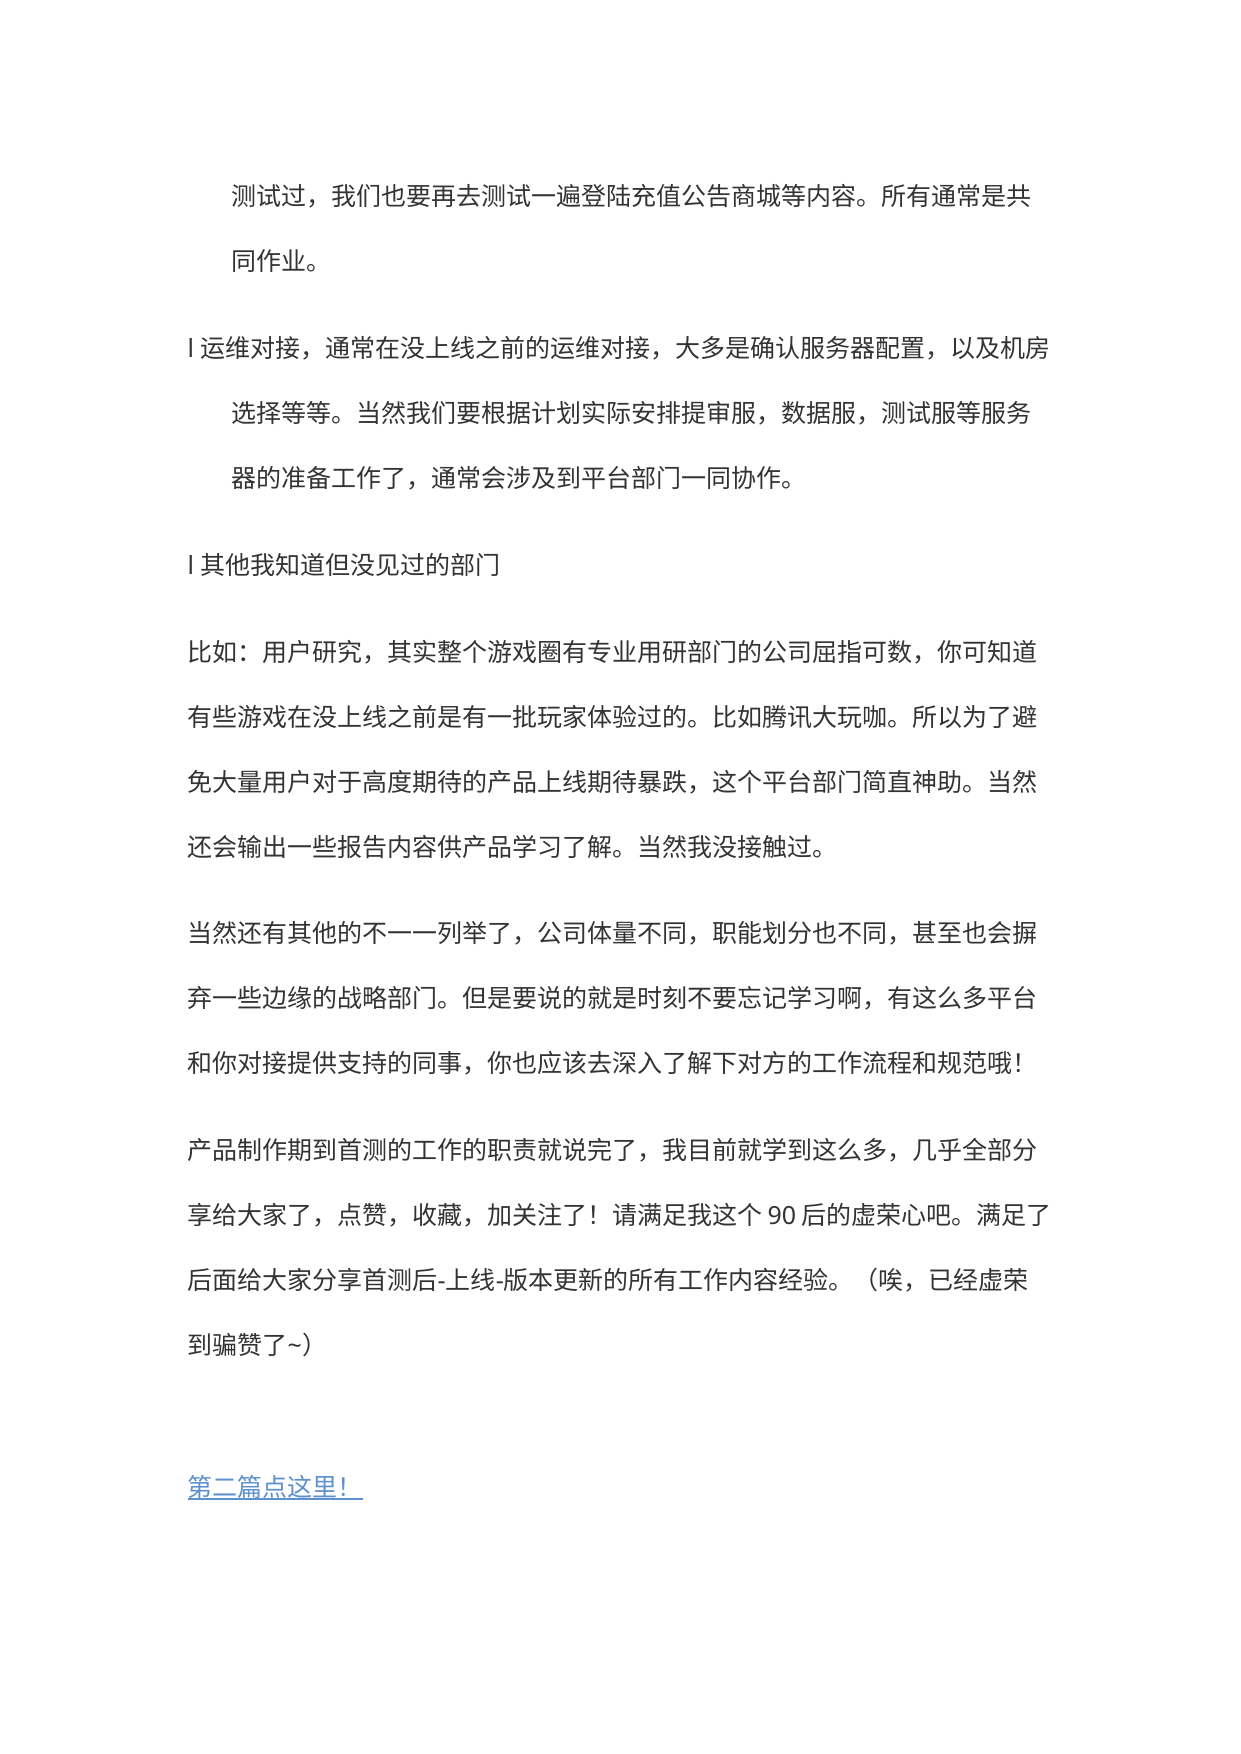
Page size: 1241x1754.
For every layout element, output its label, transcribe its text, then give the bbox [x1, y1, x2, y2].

text 第二篇点这里！ [187, 1453, 1053, 1518]
text l 运维对接，通常在没上线之前的运维对接，大多是确认服务器配置，以及机房选择等等。当然我们要根据计划实际安排提审服，数据服，测试服等服务器的准备工作了，通常会涉及到平台部门一同协作。 [187, 314, 1053, 509]
text 比如：用户研究，其实整个游戏圈有专业用研部门的公司屈指可数，你可知道有些游戏在没上线之前是有一批玩家体验过的。比如腾讯大玩咖。所以为了避免大量用户对于高度期待的产品上线期待暴跌，这个平台部门简直神助。当然还会输出一些报告内容供产品学习了解。当然我没接触过。 [187, 618, 1053, 878]
text 产品制作期到首测的工作的职责就说完了，我目前就学到这么多，几乎全部分享给大家了，点赞，收藏，加关注了！请满足我这个90后的虚荣心吧。满足了后面给大家分享首测后-上线-版本更新的所有工作内容经验。（唉，已经虚荣到骗赞了~） [187, 1116, 1053, 1376]
text 当然还有其他的不一一列举了，公司体量不同，职能划分也不同，甚至也会摒弃一些边缘的战略部门。但是要说的就是时刻不要忘记学习啊，有这么多平台和你对接提供支持的同事，你也应该去深入了解下对方的工作流程和规范哦！ [187, 899, 1053, 1094]
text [187, 162, 1053, 292]
text l 其他我知道但没见过的部门 [187, 531, 1053, 596]
